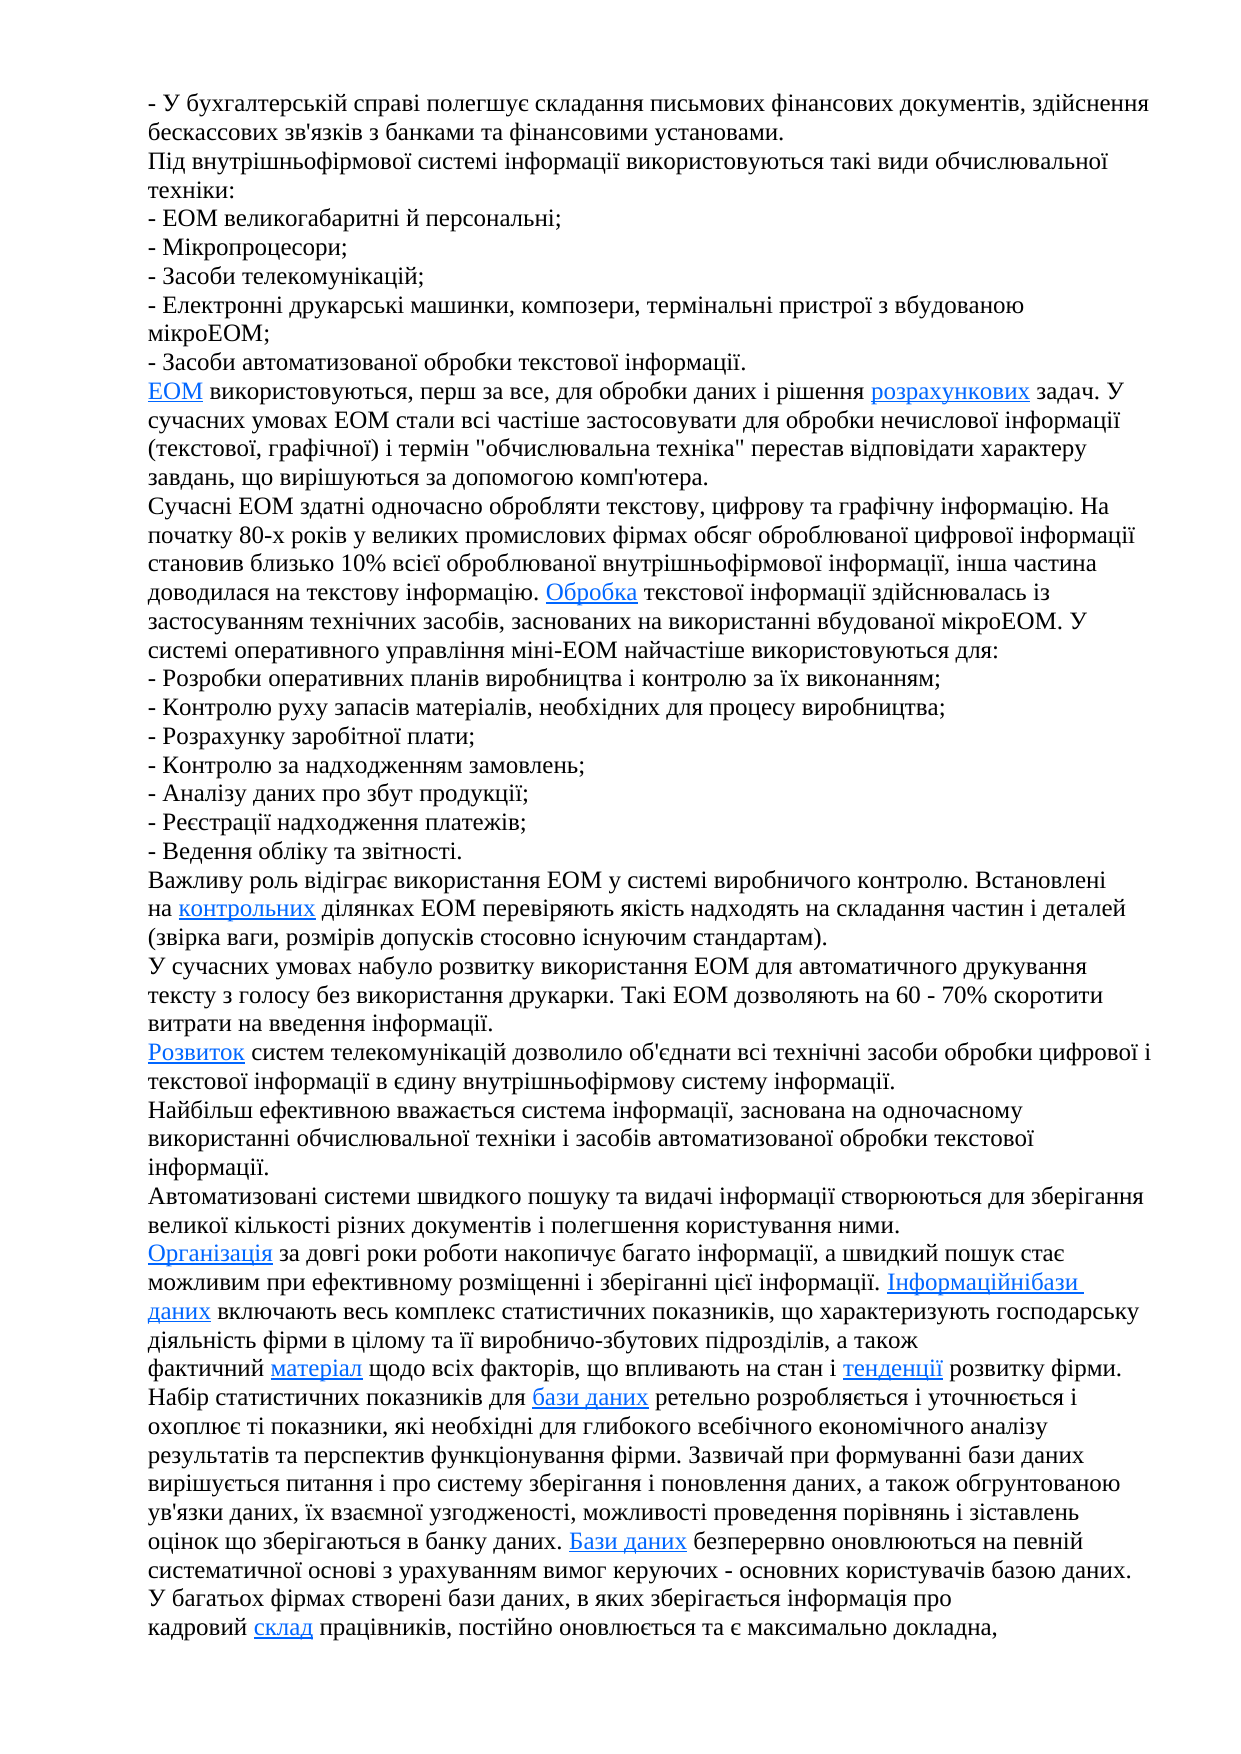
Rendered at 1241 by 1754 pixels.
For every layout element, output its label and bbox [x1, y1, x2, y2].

text [148, 88, 1152, 1641]
